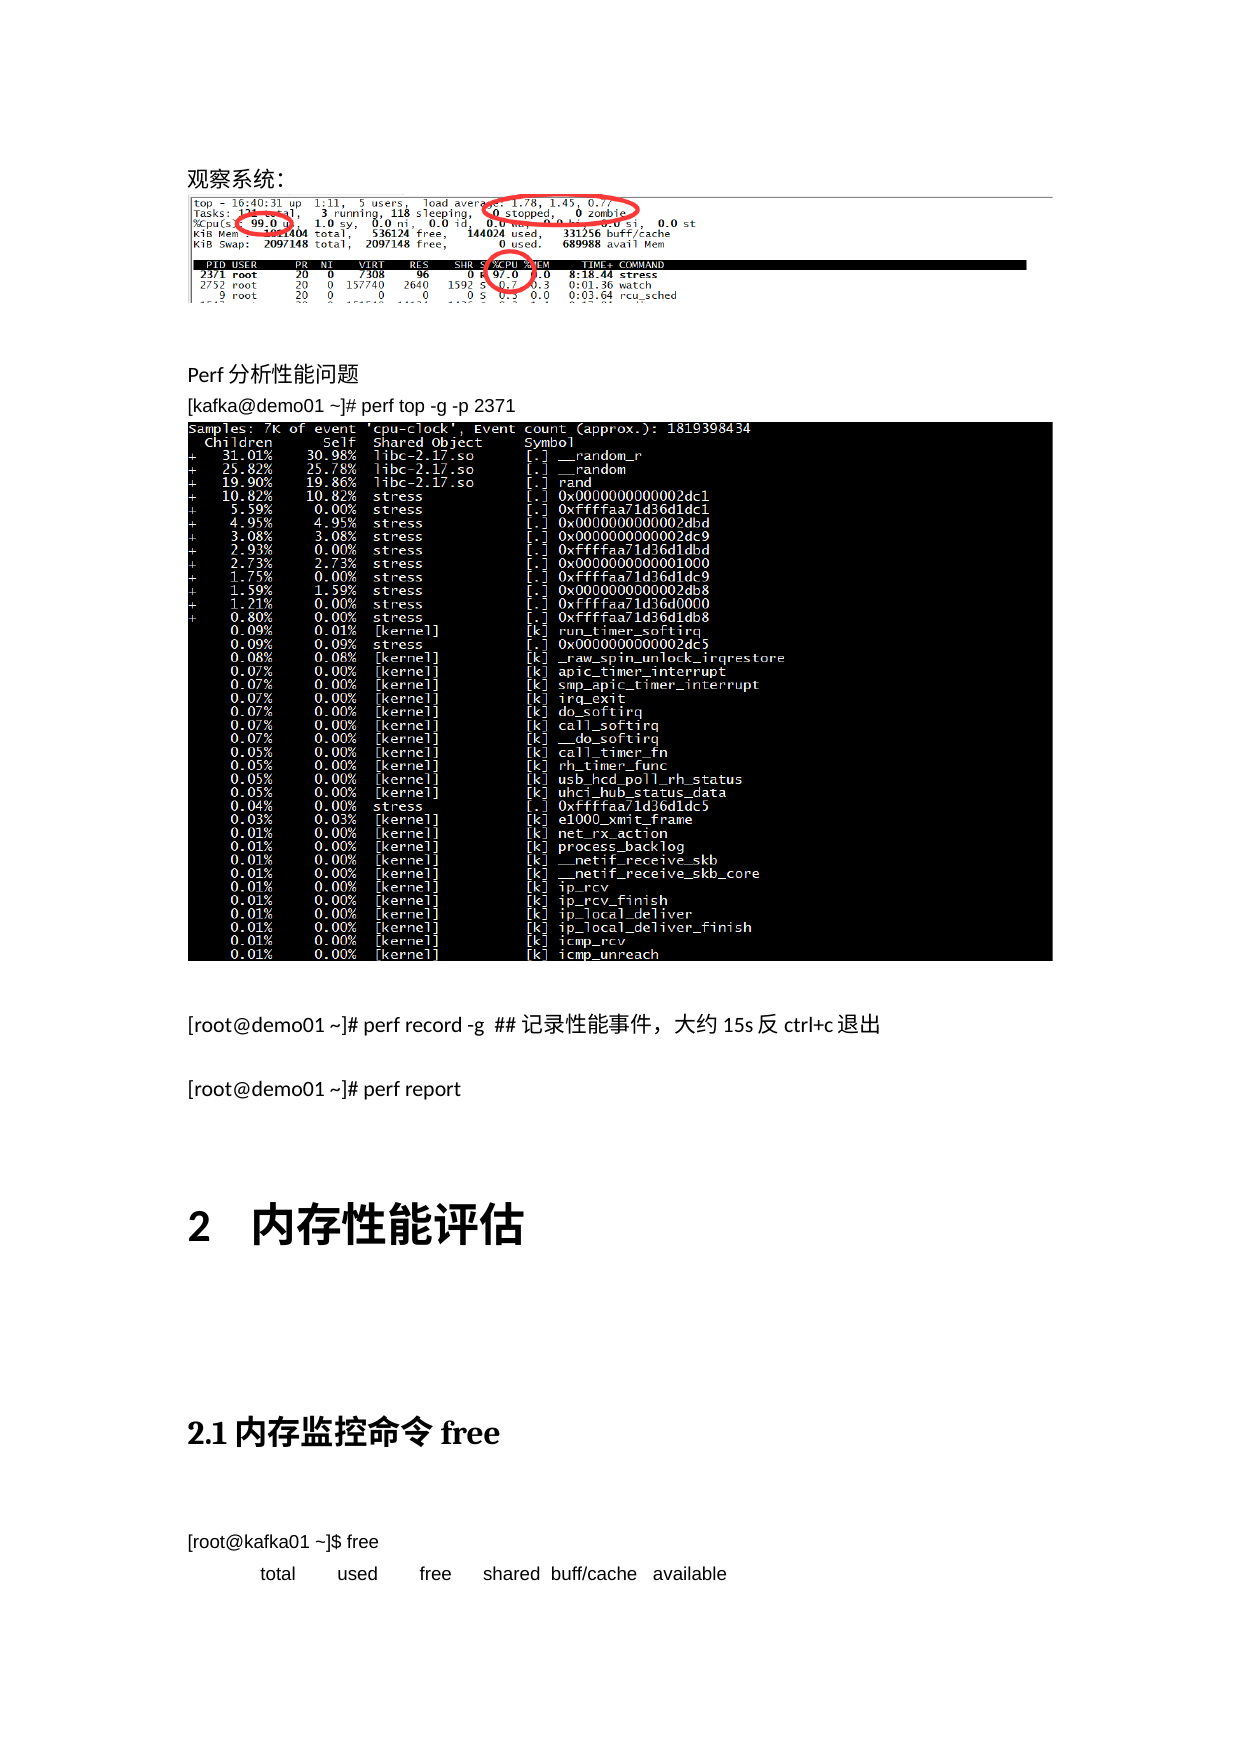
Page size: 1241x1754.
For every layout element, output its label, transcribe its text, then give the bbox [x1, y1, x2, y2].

picture [187, 422, 1053, 961]
picture [187, 194, 1053, 303]
text [kafka@demo01 ~]# perf top -g -p 2371 [187, 389, 1053, 422]
text [root@demo01 ~]# perf report [187, 1072, 1053, 1104]
subtitle 2.1内存监控命令free [187, 1398, 1053, 1463]
text total used free shared buff/cache available [187, 1557, 1053, 1590]
subtitle 内存性能评估 [187, 1172, 1053, 1270]
text 观察系统： [187, 162, 1053, 194]
text Perf分析性能问题 [187, 357, 1053, 389]
text [root@kafka01 ~]$ free [187, 1525, 1053, 1557]
text [root@demo01 ~]# perf record -g ## 记录性能事件，大约15s反ctrl+c退出 [187, 1007, 1053, 1039]
